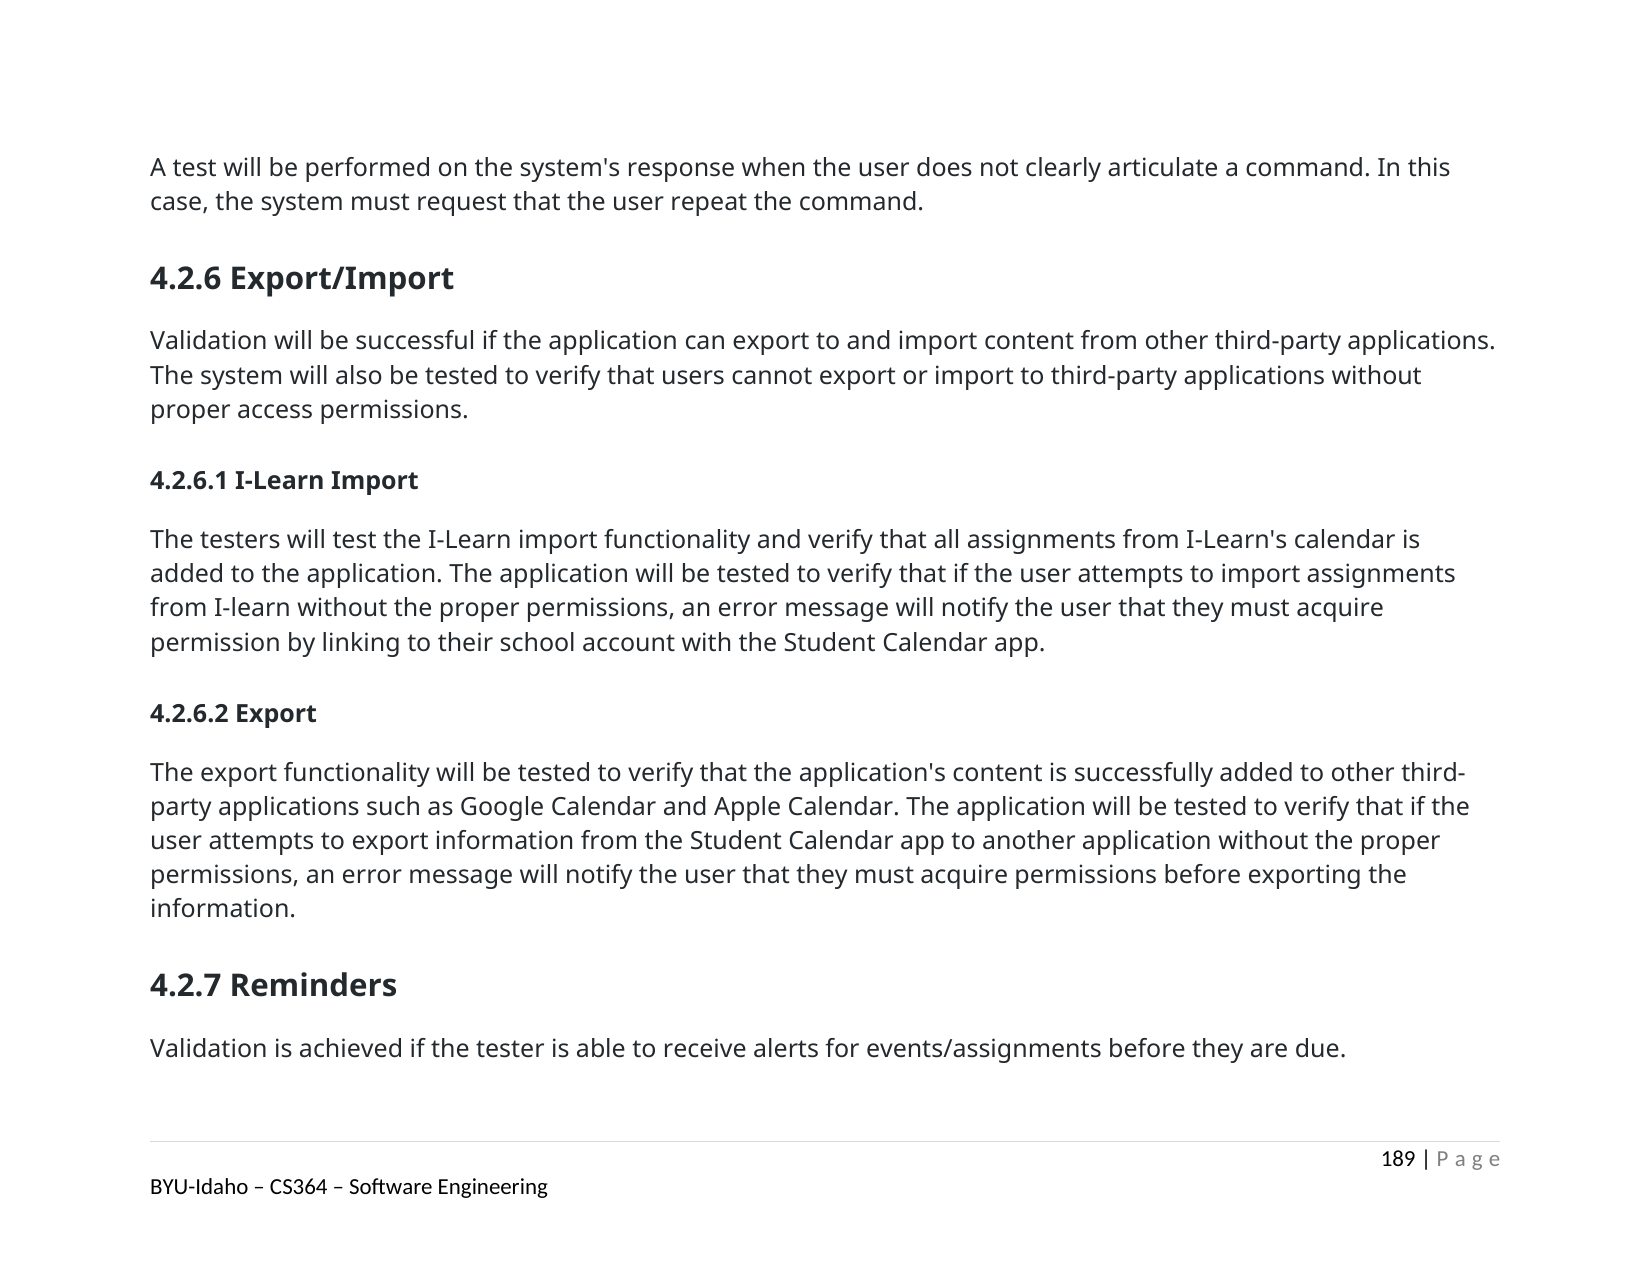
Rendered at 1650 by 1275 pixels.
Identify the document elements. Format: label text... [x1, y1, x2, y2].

text Validation will be successful if the application can export to and import content from other third-party applications. The system will also be tested to verify that users cannot export or import to third-party applications without proper access permissions. [150, 323, 1500, 425]
text 4.2.7 Reminders [150, 963, 1500, 1005]
text The testers will test the I-Learn import functionality and verify that all assignments from I-Learn's calendar is added to the application. The application will be tested to verify that if the user attempts to import assignments from I-learn without the proper permissions, an error message will notify the user that they must acquire permission by linking to their school account with the Student Calendar app. [150, 522, 1500, 658]
text 4.2.6.1 I-Learn Import [150, 463, 1500, 497]
text A test will be performed on the system's response when the user does not clearly articulate a command. In this case, the system must request that the user repeat the command. [150, 150, 1500, 218]
text 4.2.6 Export/Import [150, 256, 1500, 298]
text 4.2.6.2 Export [150, 696, 1500, 730]
text Validation is achieved if the tester is able to receive alerts for events/assignments before they are due. [150, 1030, 1500, 1064]
text The export functionality will be tested to verify that the application's content is successfully added to other third-party applications such as Google Calendar and Apple Calendar. The application will be tested to verify that if the user attempts to export information from the Student Calendar app to another application without the proper permissions, an error message will notify the user that they must acquire permissions before exporting the information. [150, 755, 1500, 925]
